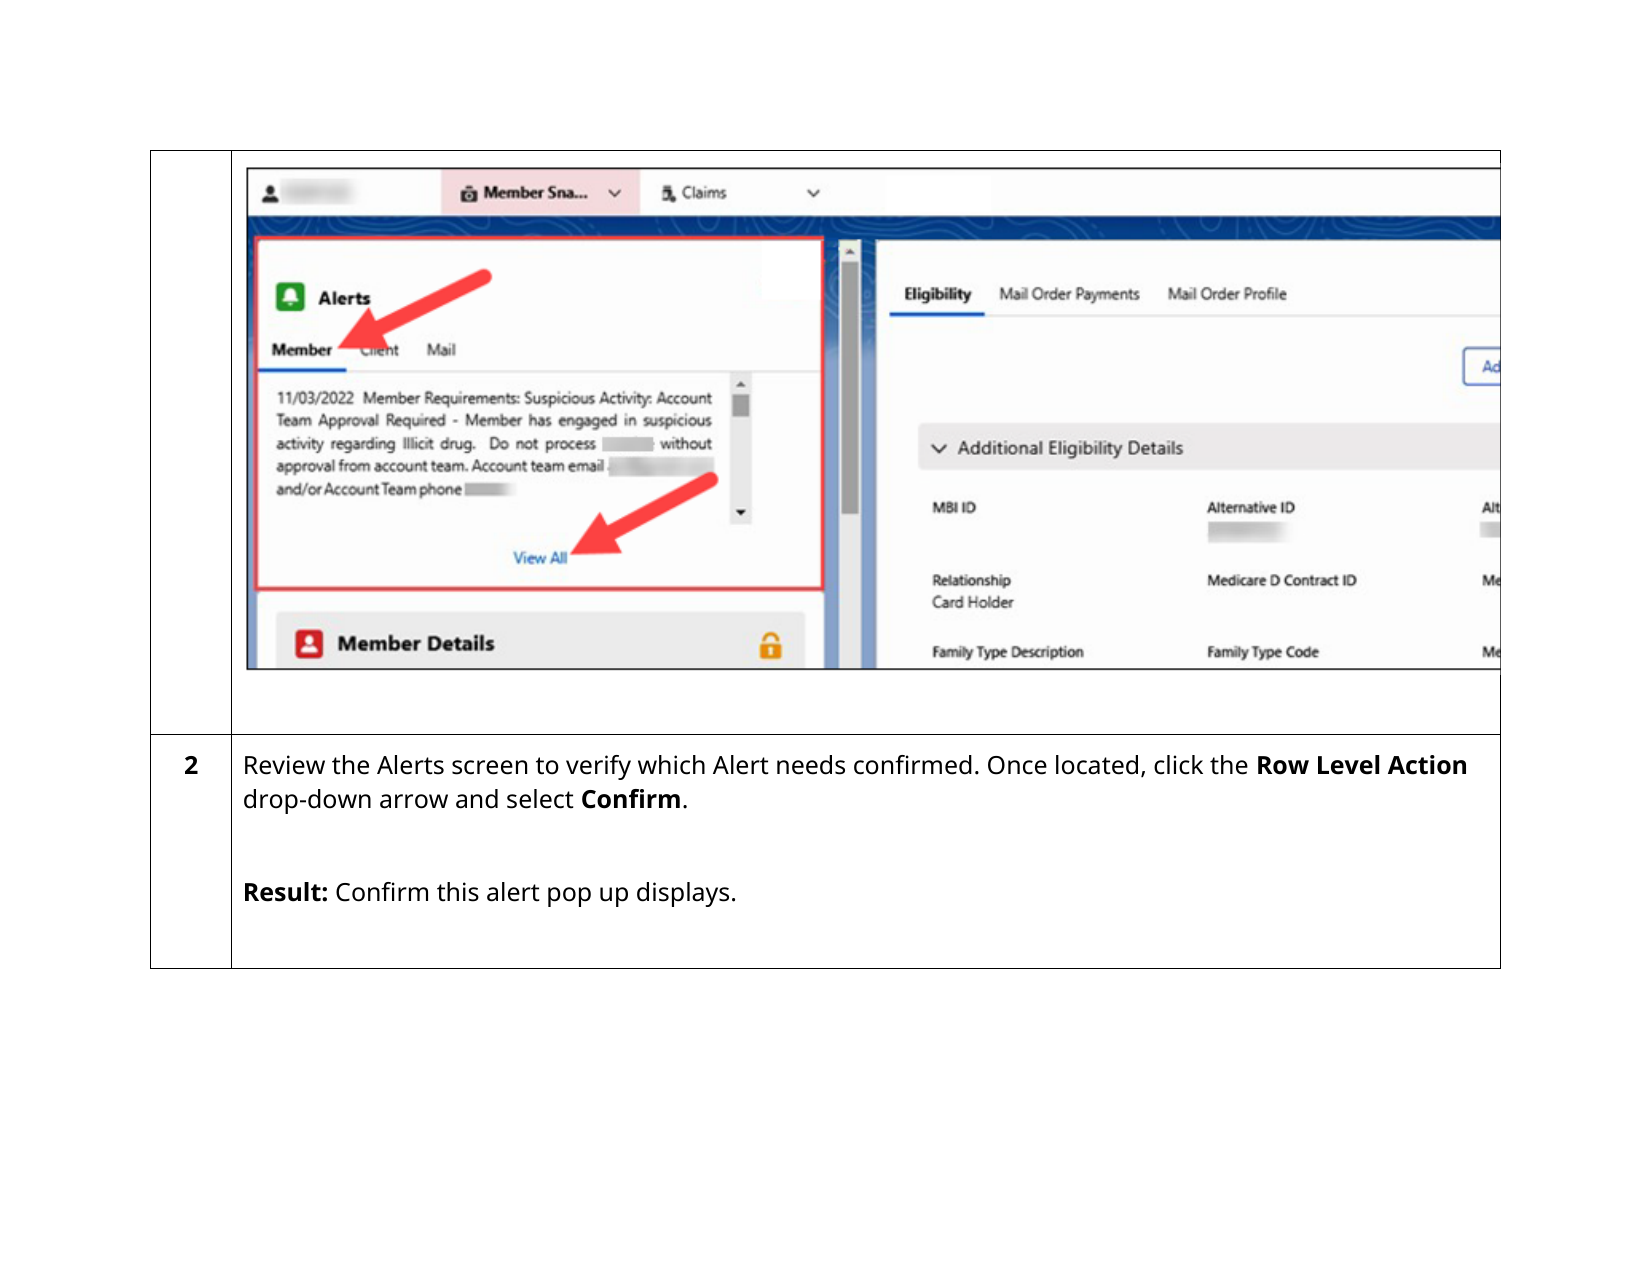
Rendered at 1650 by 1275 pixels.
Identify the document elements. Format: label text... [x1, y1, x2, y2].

table_cell 1 [151, 151, 231, 734]
table_cell 2 [151, 735, 231, 968]
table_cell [232, 735, 1500, 968]
picture [242, 163, 1501, 675]
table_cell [232, 151, 1500, 734]
